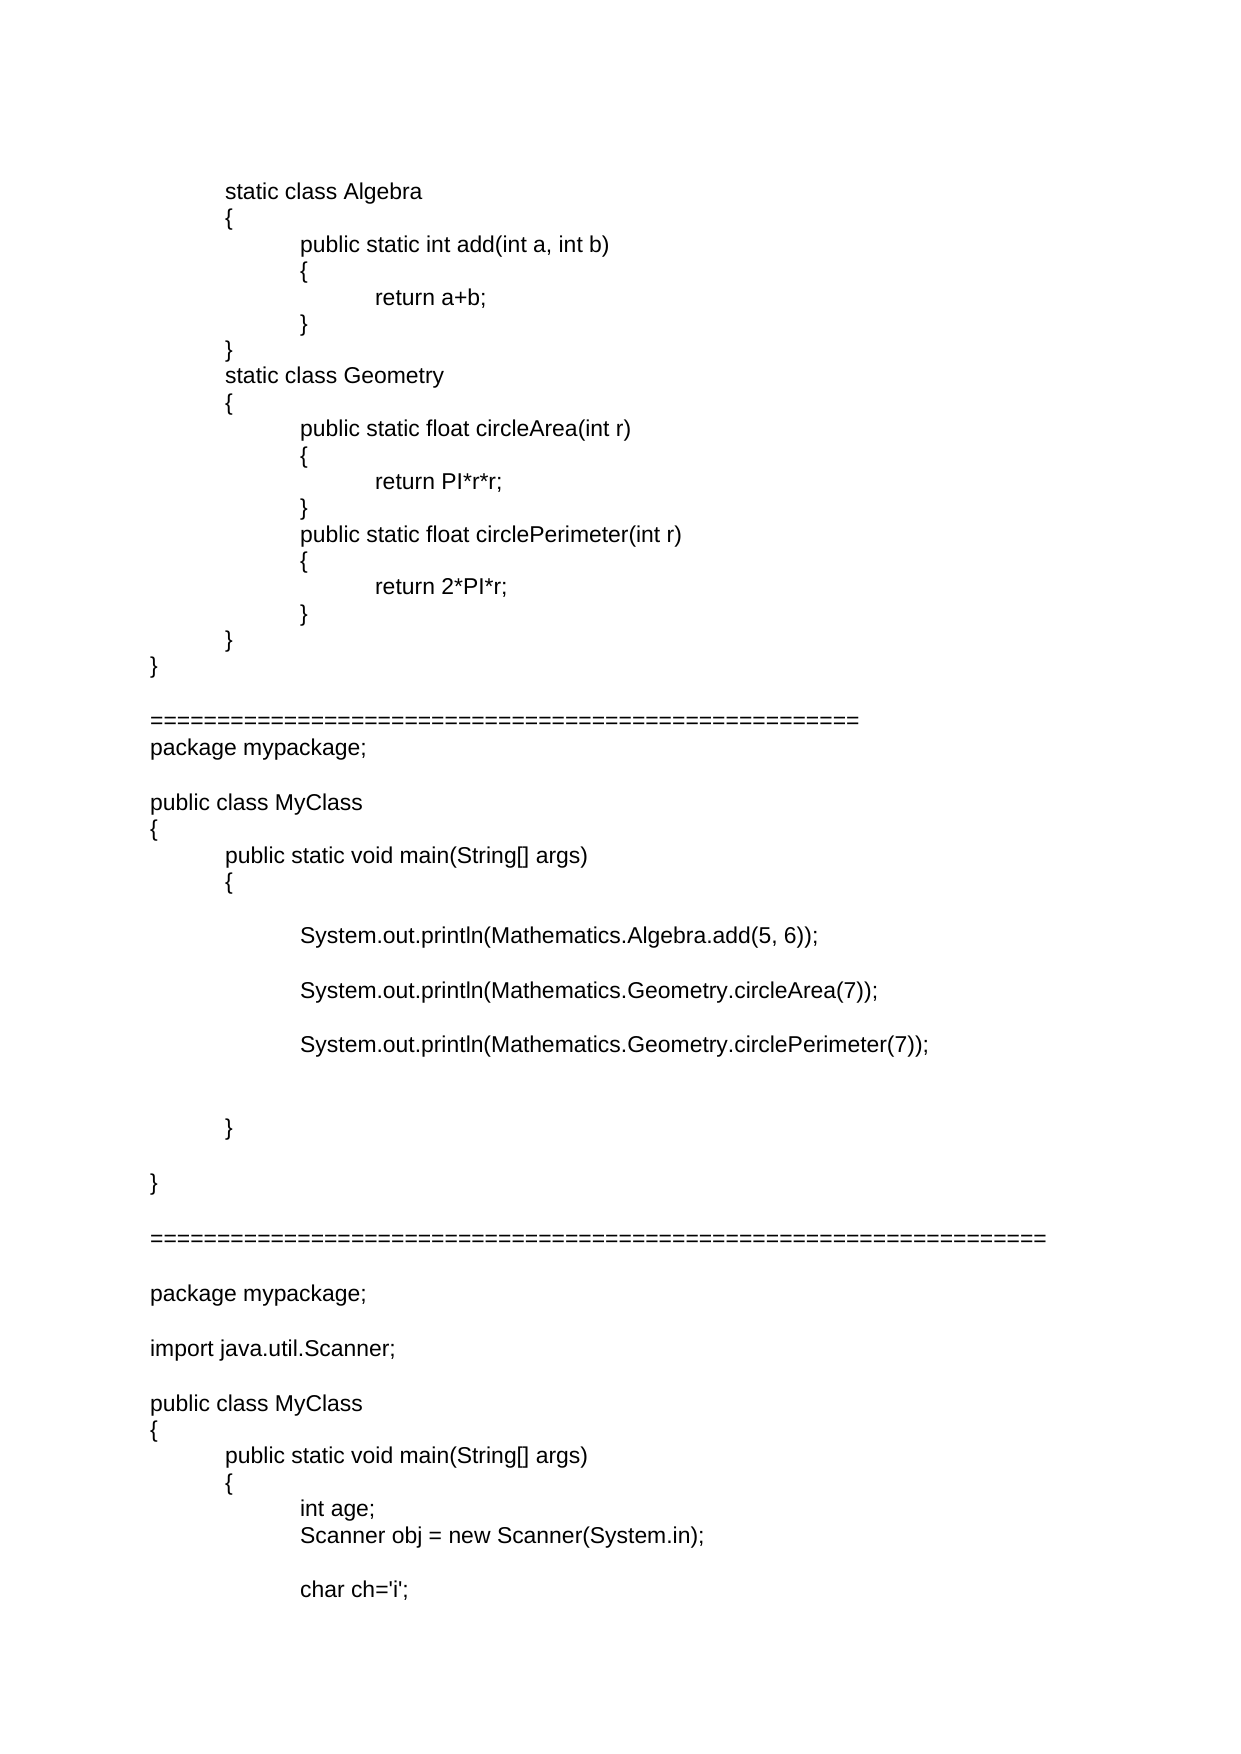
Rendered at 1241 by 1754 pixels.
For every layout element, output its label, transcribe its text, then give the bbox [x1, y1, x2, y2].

text static class Geometry [150, 362, 1090, 389]
text public static float circleArea(int r) [150, 415, 1090, 442]
text static class Algebra [150, 178, 1090, 204]
text } [150, 1169, 1090, 1196]
text { [150, 868, 1090, 894]
text return a+b; [150, 283, 1090, 310]
text } [150, 1114, 1090, 1141]
text public class MyClass [150, 1390, 1090, 1416]
text } [150, 600, 1090, 626]
text { [150, 1469, 1090, 1495]
text System.out.println(Mathematics.Geometry.circlePerimeter(7)); [150, 1031, 1090, 1057]
text import java.util.Scanner; [150, 1335, 1090, 1361]
text { [150, 257, 1090, 283]
text { [150, 547, 1090, 573]
text return 2*PI*r; [150, 573, 1090, 600]
text =================================================================== [150, 1224, 1090, 1251]
text public static int add(int a, int b) [150, 231, 1090, 257]
text System.out.println(Mathematics.Algebra.add(5, 6)); [150, 922, 1090, 949]
text { [150, 815, 1090, 842]
text { [150, 1416, 1090, 1442]
text public static void main(String[] args) [150, 1442, 1090, 1469]
text public static void main(String[] args) [150, 842, 1090, 868]
text } [150, 310, 1090, 336]
text package mypackage; [150, 734, 1090, 760]
text int age; [150, 1495, 1090, 1522]
text } [150, 652, 1090, 679]
text ===================================================== [150, 707, 1090, 734]
text { [150, 442, 1090, 468]
text System.out.println(Mathematics.Geometry.circleArea(7)); [150, 977, 1090, 1003]
text } [150, 494, 1090, 521]
text return PI*r*r; [150, 468, 1090, 494]
text } [150, 626, 1090, 652]
text package mypackage; [150, 1279, 1090, 1306]
text public class MyClass [150, 789, 1090, 815]
text { [150, 389, 1090, 415]
text } [150, 336, 1090, 362]
text { [150, 204, 1090, 231]
text char ch='i'; [150, 1576, 1090, 1602]
text public static float circlePerimeter(int r) [150, 521, 1090, 547]
text Scanner obj = new Scanner(System.in); [150, 1522, 1090, 1548]
